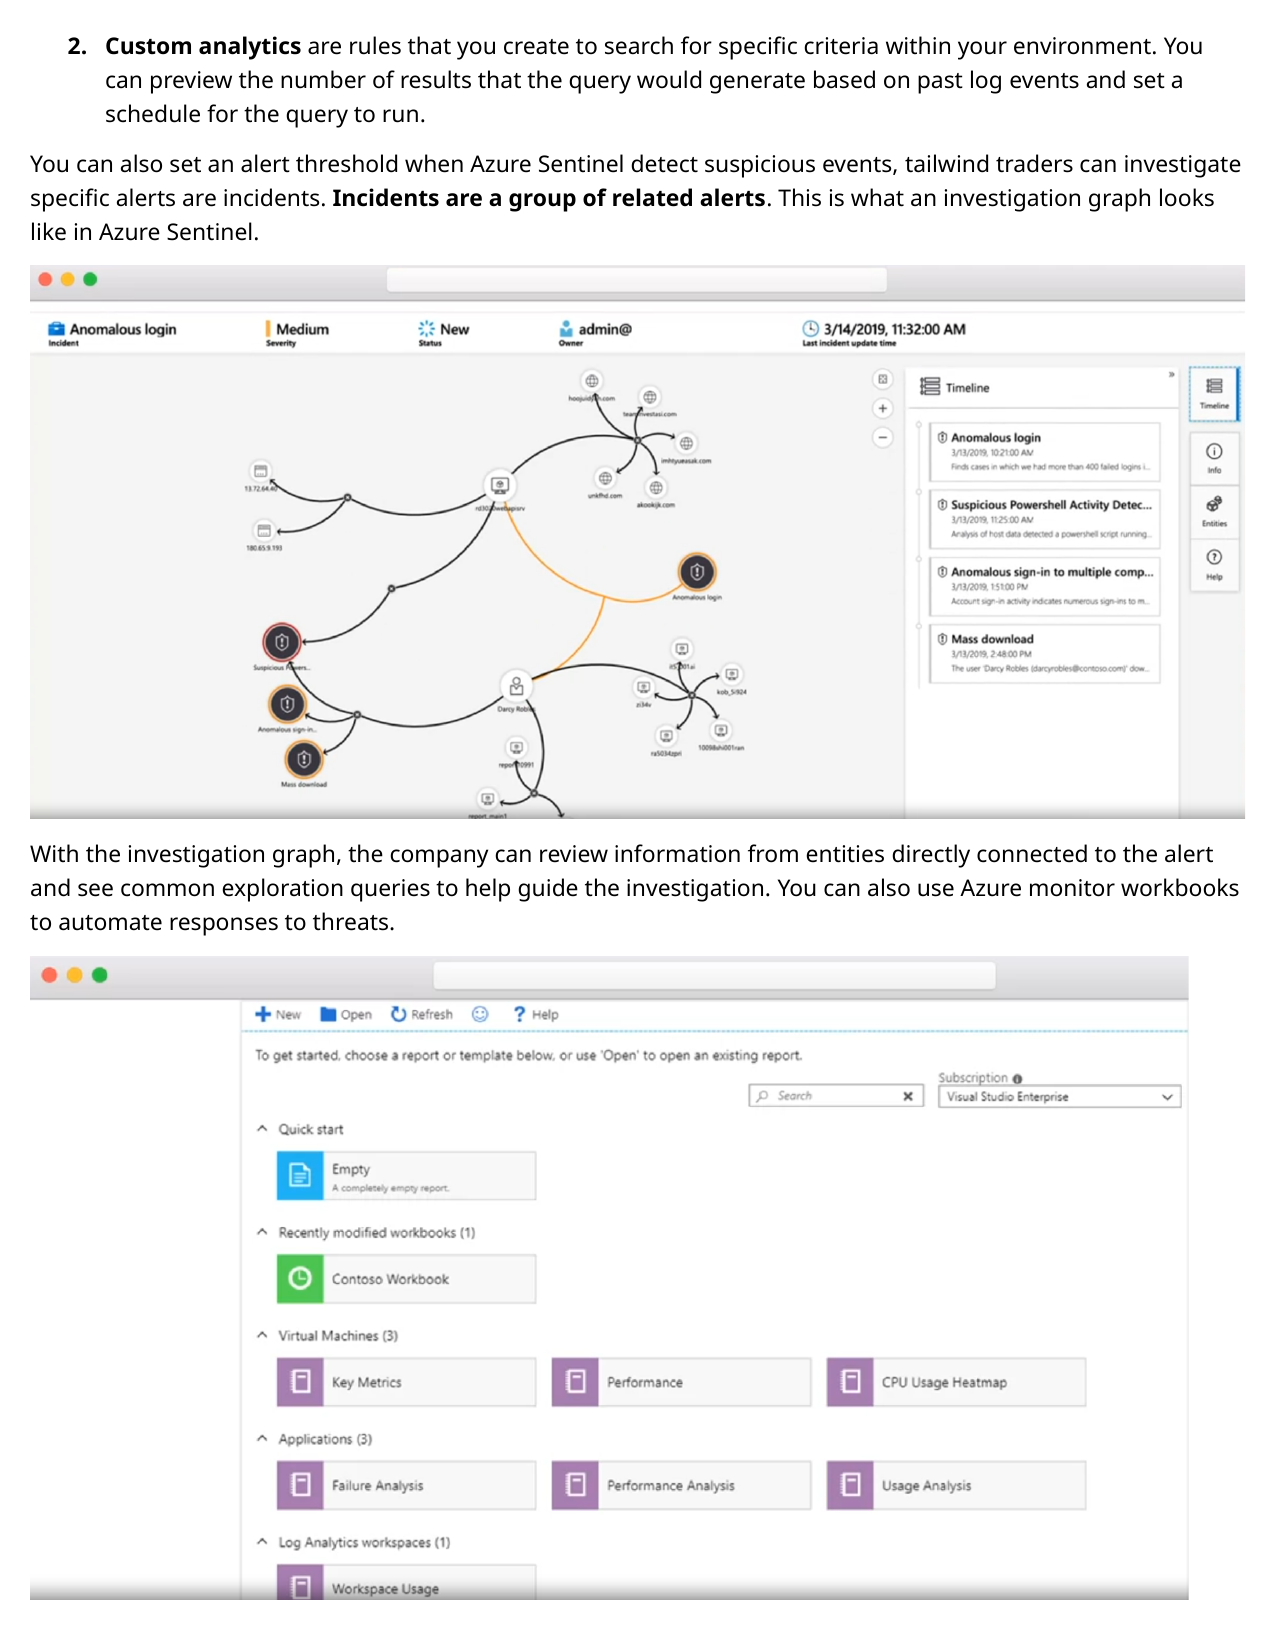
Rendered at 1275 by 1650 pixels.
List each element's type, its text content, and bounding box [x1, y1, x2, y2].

text With the investigation graph, the company can review information from entities directly connected to the alert and see common exploration queries to help guide the investigation. You can also use Azure monitor workbooks to automate responses to threats. [30, 838, 1245, 937]
picture [30, 265, 1246, 819]
text You can also set an alert threshold when Azure Sentinel detect suspicious events, tailwind traders can investigate specific alerts are incidents. Incidents are a group of related alerts. This is what an investigation graph looks like in Azure Sentinel. [30, 148, 1245, 247]
picture [30, 956, 1189, 1600]
list Custom analytics are rules that you create to search for specific criteria within your environment. You can preview the number of results that the query would generate based on past log events and set a schedule for the query to run. [67, 30, 1245, 129]
